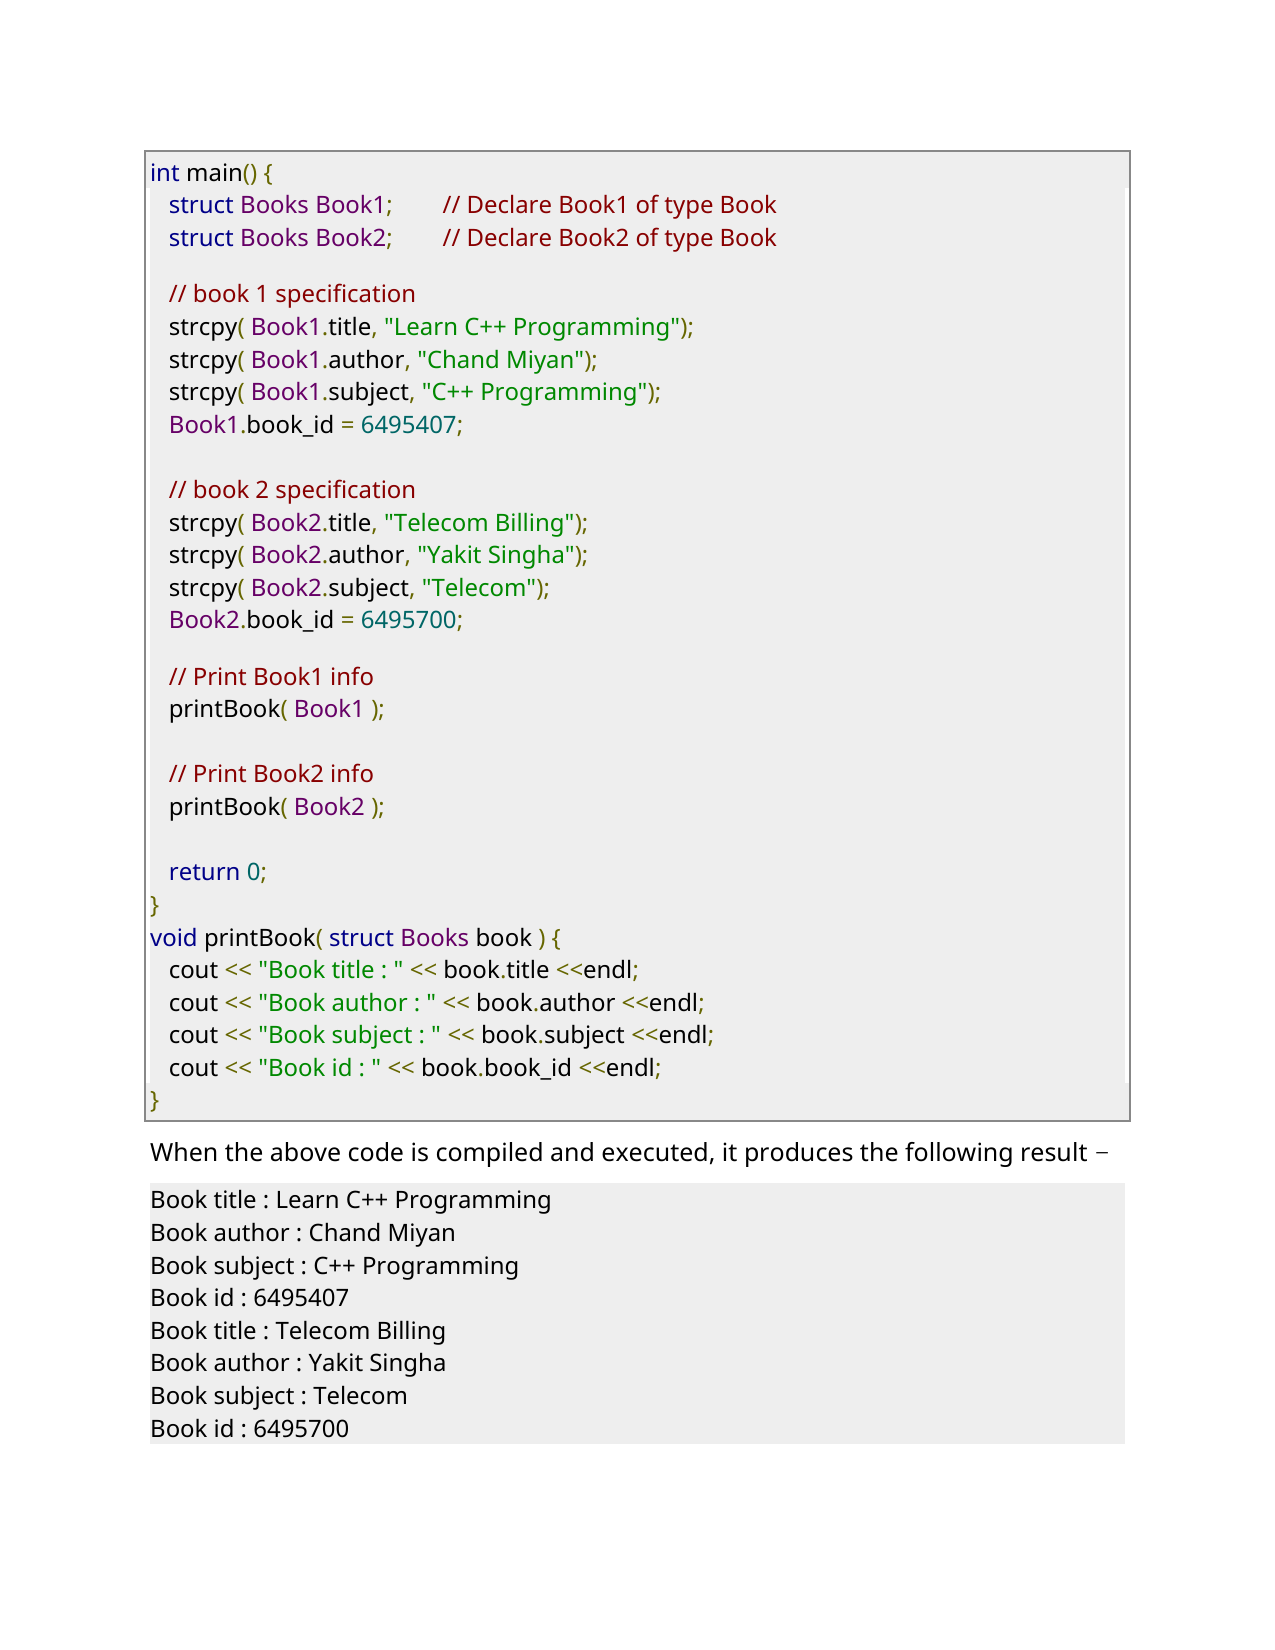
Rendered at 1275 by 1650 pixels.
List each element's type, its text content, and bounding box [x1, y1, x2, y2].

text struct Books Book2; // Declare Book2 of type Book [150, 221, 1125, 253]
text // Print Book1 info [150, 659, 1125, 692]
text strcpy( Book1.subject, "C++ Programming"); [150, 375, 1125, 408]
text Book id : 6495700 [150, 1411, 1125, 1444]
text int main() { [146, 152, 1129, 188]
text return 0; [150, 855, 1125, 888]
text Book author : Yakit Singha [150, 1346, 1125, 1379]
text printBook( Book1 ); [150, 692, 1125, 725]
text strcpy( Book1.author, "Chand Miyan"); [150, 342, 1125, 375]
text void printBook( struct Books book ) { [150, 920, 1125, 953]
text } [150, 888, 1125, 920]
text // book 2 specification [150, 473, 1125, 505]
text Book title : Telecom Billing [150, 1314, 1125, 1346]
text } [146, 1078, 1129, 1120]
text Book author : Chand Miyan [150, 1216, 1125, 1248]
text strcpy( Book2.title, "Telecom Billing"); [150, 505, 1125, 538]
text struct Books Book1; // Declare Book1 of type Book [150, 188, 1125, 221]
text cout << "Book id : " << book.book_id <<endl; [150, 1051, 1125, 1078]
text Book title : Learn C++ Programming [150, 1183, 1125, 1216]
text Book1.book_id = 6495407; [150, 408, 1125, 440]
text Book2.book_id = 6495700; [150, 603, 1125, 636]
text // Print Book2 info [150, 757, 1125, 790]
text Book subject : Telecom [150, 1379, 1125, 1411]
text // book 1 specification [150, 277, 1125, 310]
text cout << "Book author : " << book.author <<endl; [150, 986, 1125, 1018]
text strcpy( Book2.author, "Yakit Singha"); [150, 538, 1125, 571]
text printBook( Book2 ); [150, 790, 1125, 822]
text When the above code is compiled and executed, it produces the following result − [150, 1134, 1125, 1168]
text cout << "Book subject : " << book.subject <<endl; [150, 1018, 1125, 1051]
text strcpy( Book2.subject, "Telecom"); [150, 571, 1125, 603]
text Book subject : C++ Programming [150, 1248, 1125, 1281]
text Book id : 6495407 [150, 1281, 1125, 1314]
text cout << "Book title : " << book.title <<endl; [150, 953, 1125, 986]
text strcpy( Book1.title, "Learn C++ Programming"); [150, 310, 1125, 342]
